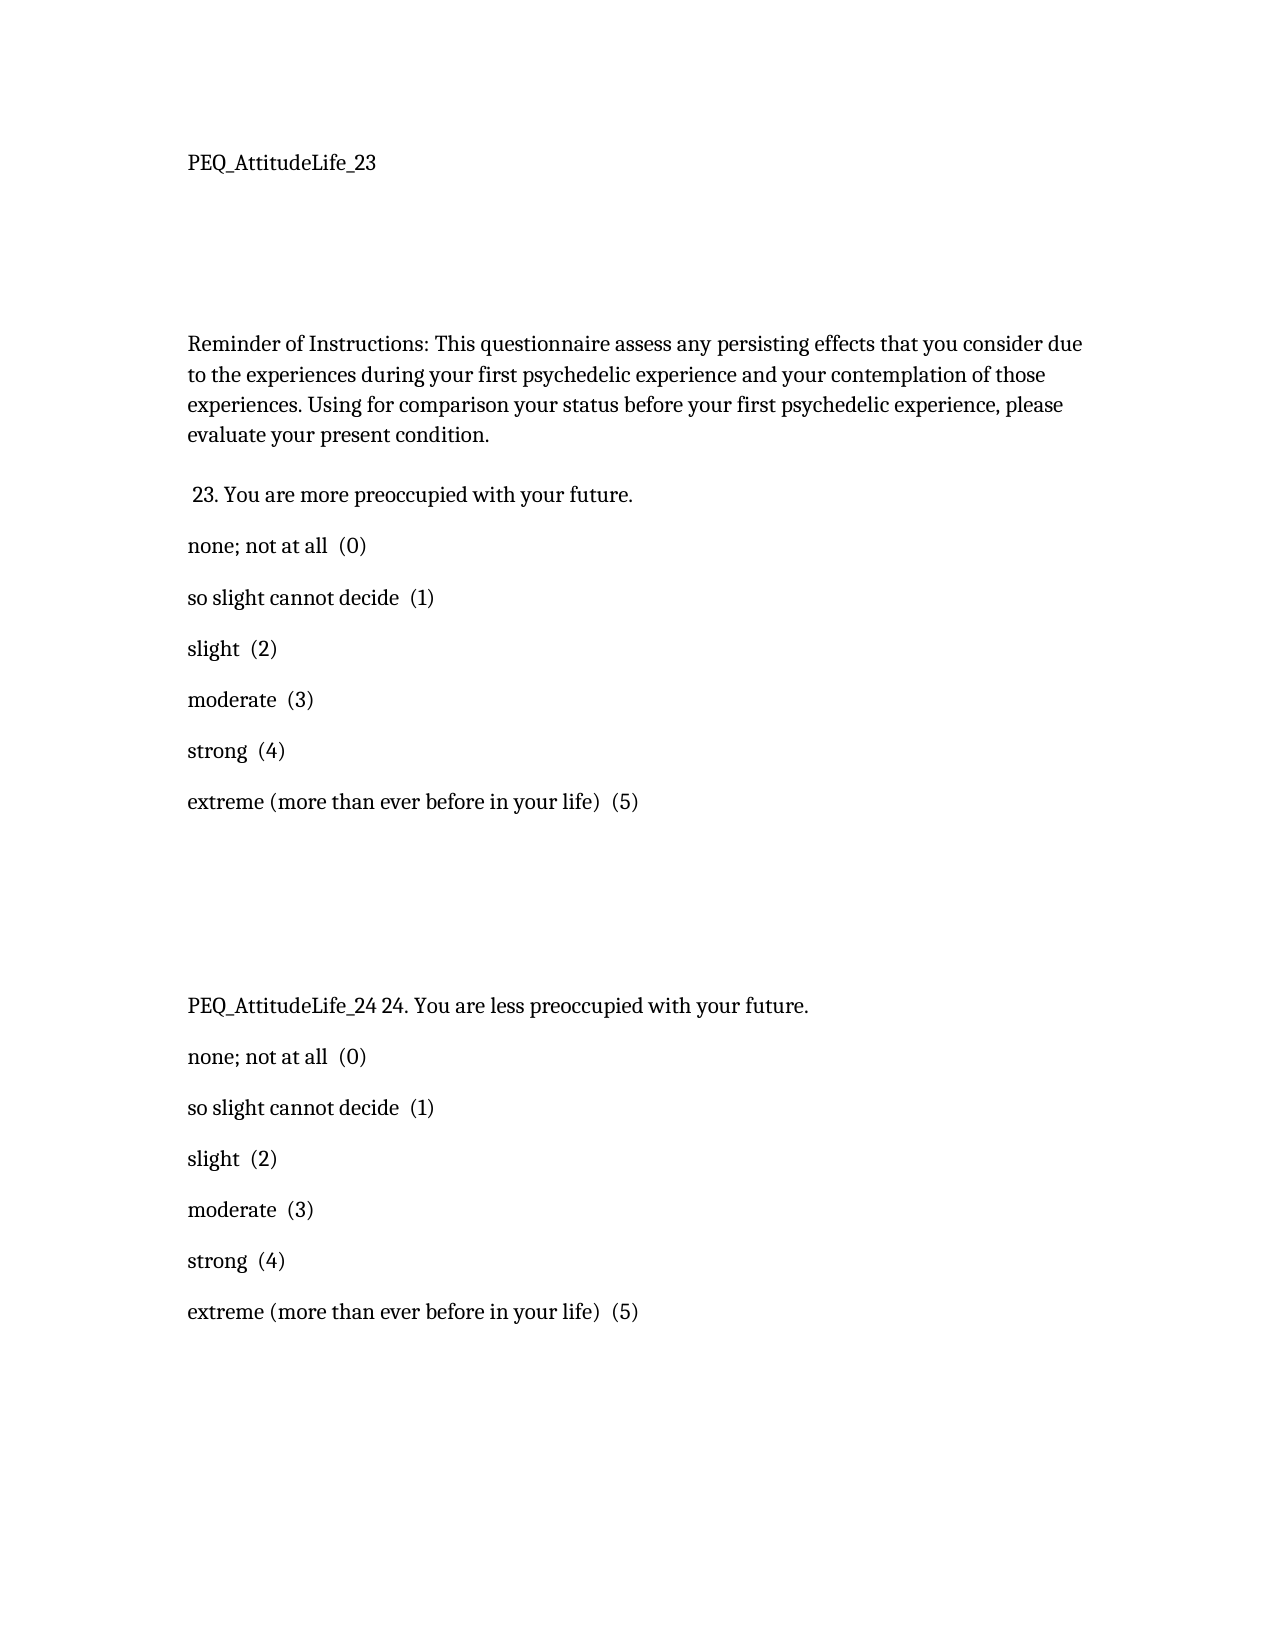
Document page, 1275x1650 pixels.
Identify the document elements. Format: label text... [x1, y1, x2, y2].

text slight (2) [187, 1146, 1087, 1172]
text strong (4) [187, 737, 1087, 764]
text PEQ_AttitudeLife_23 Reminder of Instructions: This questionnaire assess any persisting effects that you consider due to the experiences during your first psychedelic experience and your contemplation of those experiences. Using for comparison your status before your first psychedelic experience, please evaluate your present condition. 23. You are more preoccupied with your future. [187, 150, 1087, 509]
text slight (2) [187, 635, 1087, 662]
text extreme (more than ever before in your life) (5) [187, 1299, 1087, 1325]
text moderate (3) [187, 686, 1087, 713]
text strong (4) [187, 1248, 1087, 1274]
text so slight cannot decide (1) [187, 1095, 1087, 1121]
text so slight cannot decide (1) [187, 584, 1087, 611]
text moderate (3) [187, 1197, 1087, 1223]
text none; not at all (0) [187, 1044, 1087, 1070]
text none; not at all (0) [187, 533, 1087, 560]
text PEQ_AttitudeLife_24 24. You are less preoccupied with your future. [187, 993, 1087, 1019]
text extreme (more than ever before in your life) (5) [187, 788, 1087, 815]
